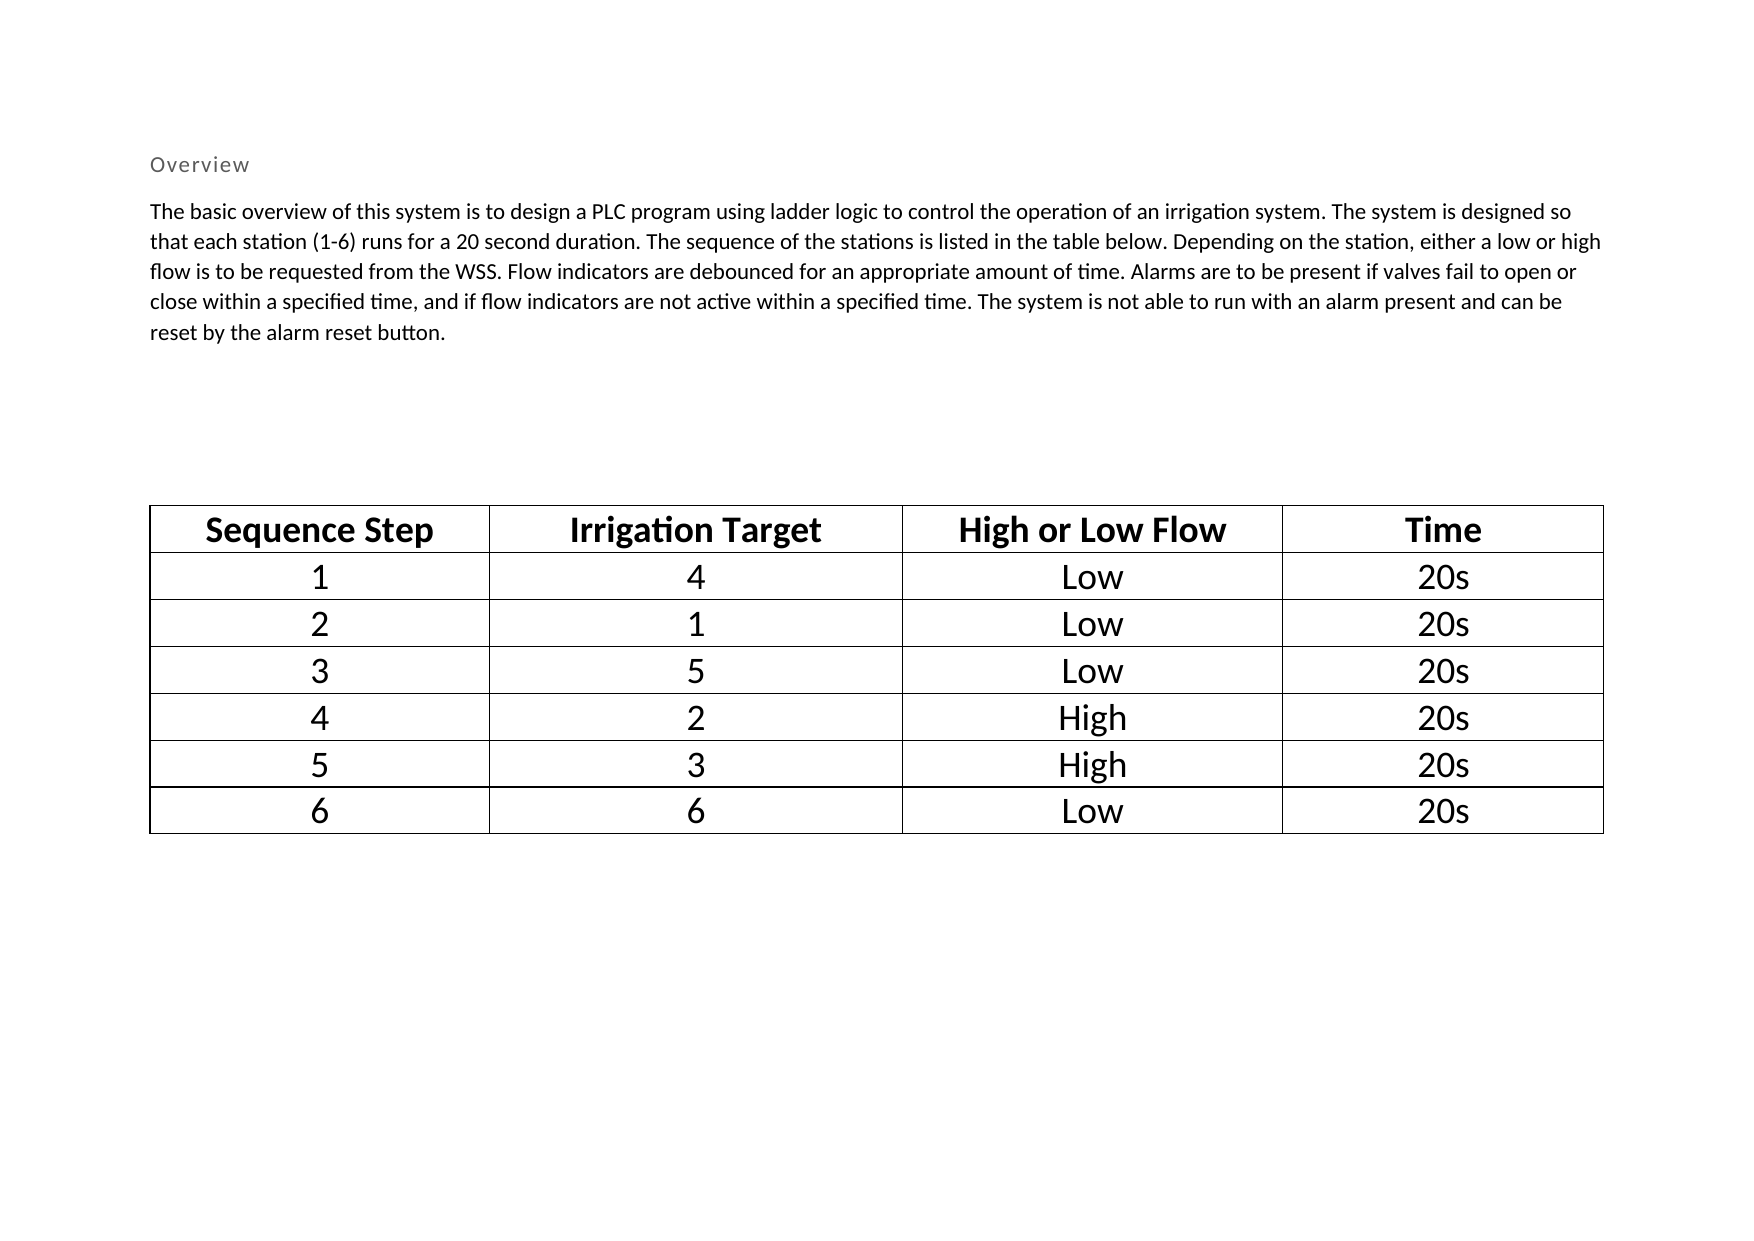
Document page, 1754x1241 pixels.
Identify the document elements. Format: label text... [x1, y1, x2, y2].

table_cell Low [903, 553, 1282, 599]
table_cell High [903, 741, 1282, 786]
table_cell 3 [151, 647, 489, 693]
table_cell 2 [151, 600, 489, 646]
table_cell Low [903, 788, 1282, 833]
table_cell 1 [490, 600, 902, 646]
table_cell 4 [151, 694, 489, 739]
table_cell Low [903, 600, 1282, 646]
table_cell 20s [1283, 553, 1603, 599]
table_cell 20s [1283, 600, 1603, 646]
table_cell 2 [490, 694, 902, 739]
table_header Time [1283, 506, 1603, 552]
table_header High or Low Flow [903, 506, 1282, 552]
table_cell 20s [1283, 741, 1603, 786]
table_cell 20s [1283, 788, 1603, 833]
table_cell 20s [1283, 647, 1603, 693]
table_cell 6 [151, 788, 489, 833]
table_cell 6 [490, 788, 902, 833]
table_cell Low [903, 647, 1282, 693]
table_cell 5 [151, 741, 489, 786]
table_cell 1 [151, 553, 489, 599]
table_cell 3 [490, 741, 902, 786]
table_cell 4 [490, 553, 902, 599]
table_header Sequence Step [151, 506, 489, 552]
table_header Irrigation Target [490, 506, 902, 552]
table_cell High [903, 694, 1282, 739]
subtitle Overview [150, 150, 1604, 178]
text The basic overview of this system is to design a PLC program using ladder logic to control the operation of an irrigation system. The system is designed so that each station (1-6) runs for a 20 second duration. The sequence of the stations is listed in the table below. Depending on the station, either a low or high flow is to be requested from the WSS. Flow indicators are debounced for an appropriate amount of time. Alarms are to be present if valves fail to open or close within a specified time, and if flow indicators are not active within a specified time. The system is not able to run with an alarm present and can be reset by the alarm reset button. [150, 197, 1604, 346]
table_cell 5 [490, 647, 902, 693]
table_cell 20s [1283, 694, 1603, 739]
